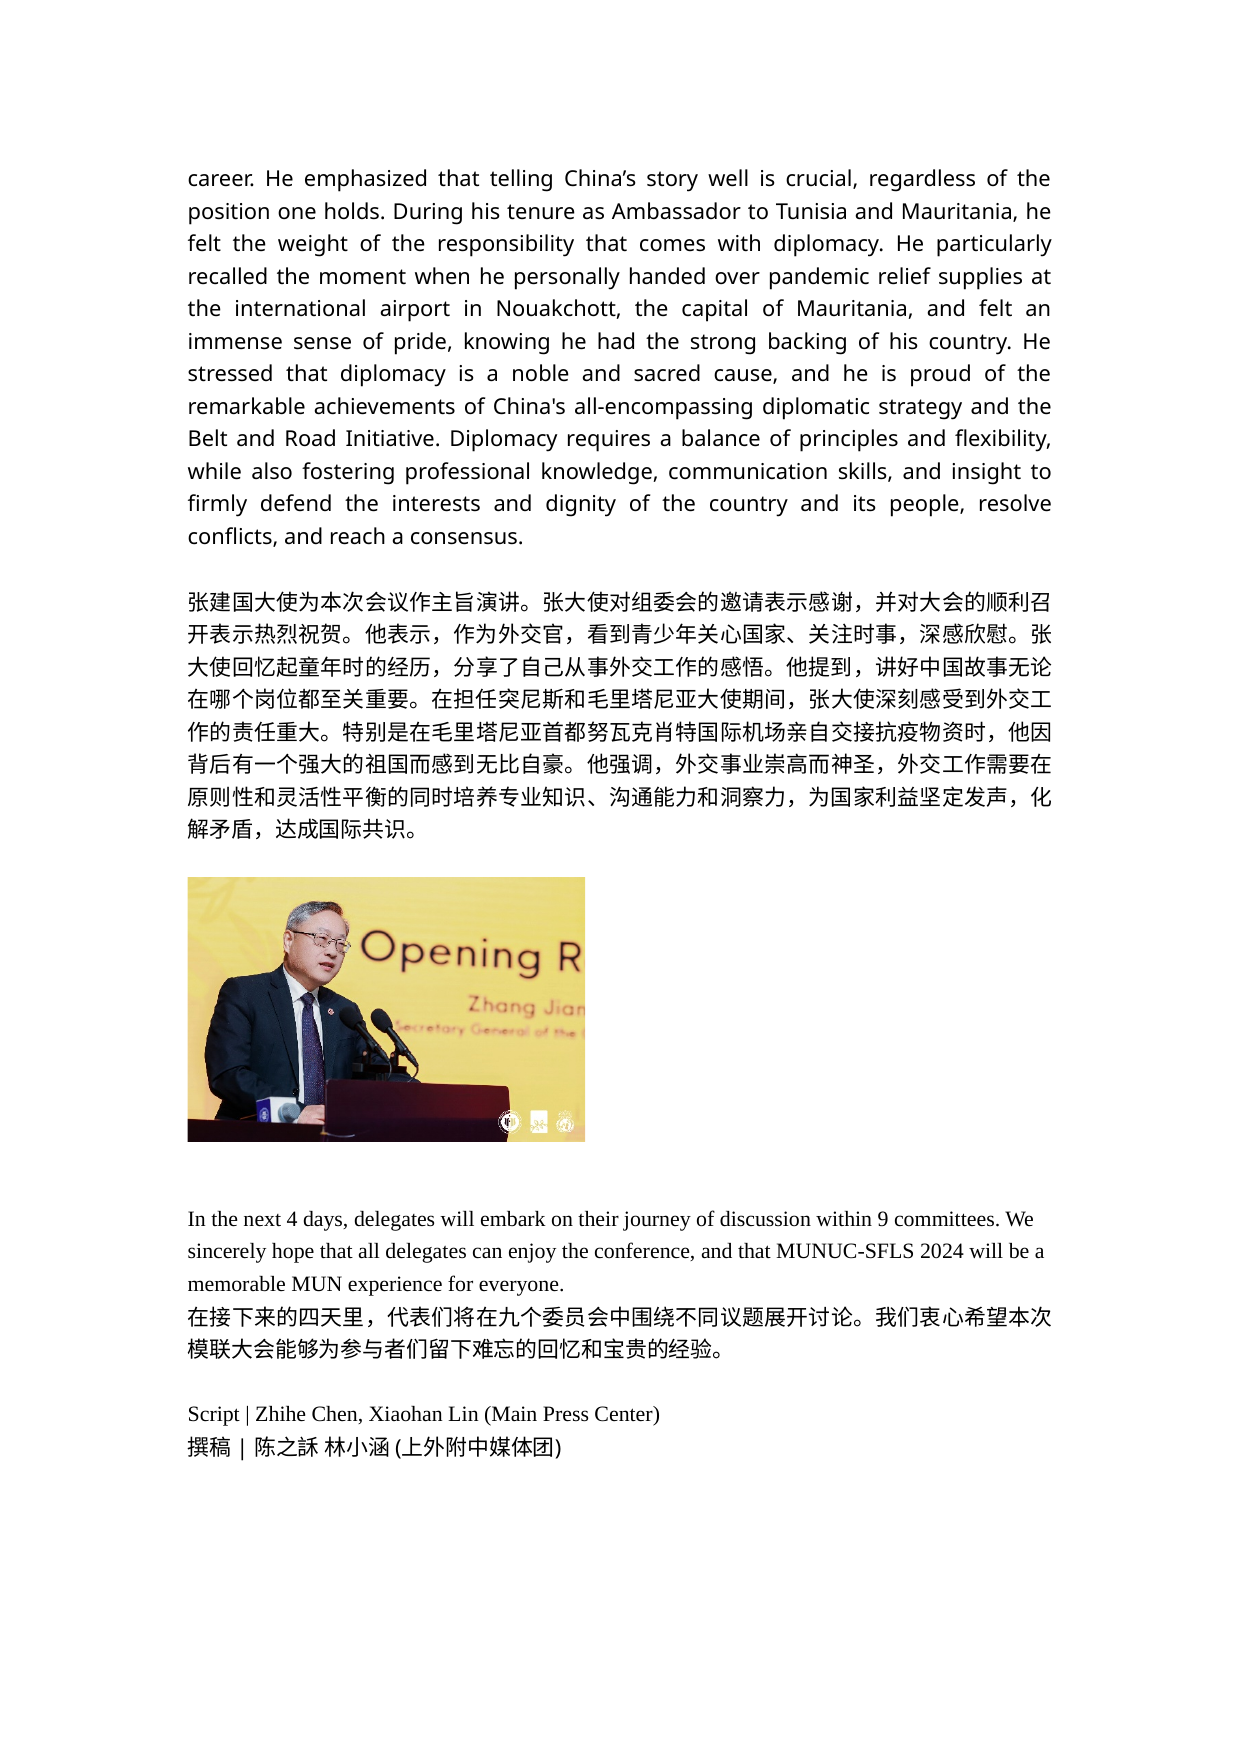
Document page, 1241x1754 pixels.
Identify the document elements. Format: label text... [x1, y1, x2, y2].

text 在接下来的四天里，代表们将在九个委员会中围绕不同议题展开讨论。我们衷心希望本次模联大会能够为参与者们留下难忘的回忆和宝贵的经验。 [187, 1299, 1053, 1364]
text In the next 4 days, delegates will embark on their journey of discussion within 9 committees. We sincerely hope that all delegates can enjoy the conference, and that MUNUC-SFLS 2024 will be a memorable MUN experience for everyone. [187, 1202, 1053, 1299]
picture [187, 877, 586, 1142]
text Script | Zhihe Chen, Xiaohan Lin (Main Press Center) [187, 1397, 1053, 1429]
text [187, 162, 1053, 552]
text 张建国大使为本次会议作主旨演讲。张大使对组委会的邀请表示感谢，并对大会的顺利召开表示热烈祝贺。他表示，作为外交官，看到青少年关心国家、关注时事，深感欣慰。张大使回忆起童年时的经历，分享了自己从事外交工作的感悟。他提到，讲好中国故事无论在哪个岗位都至关重要。在担任突尼斯和毛里塔尼亚大使期间，张大使深刻感受到外交工作的责任重大。特别是在毛里塔尼亚首都努瓦克肖特国际机场亲自交接抗疫物资时，他因背后有一个强大的祖国而感到无比自豪。他强调，外交事业崇高而神圣，外交工作需要在原则性和灵活性平衡的同时培养专业知识、沟通能力和洞察力，为国家利益坚定发声，化解矛盾，达成国际共识。 [187, 584, 1053, 844]
text 撰稿 | 陈之訸 林小涵 (上外附中媒体团) [187, 1429, 1053, 1462]
